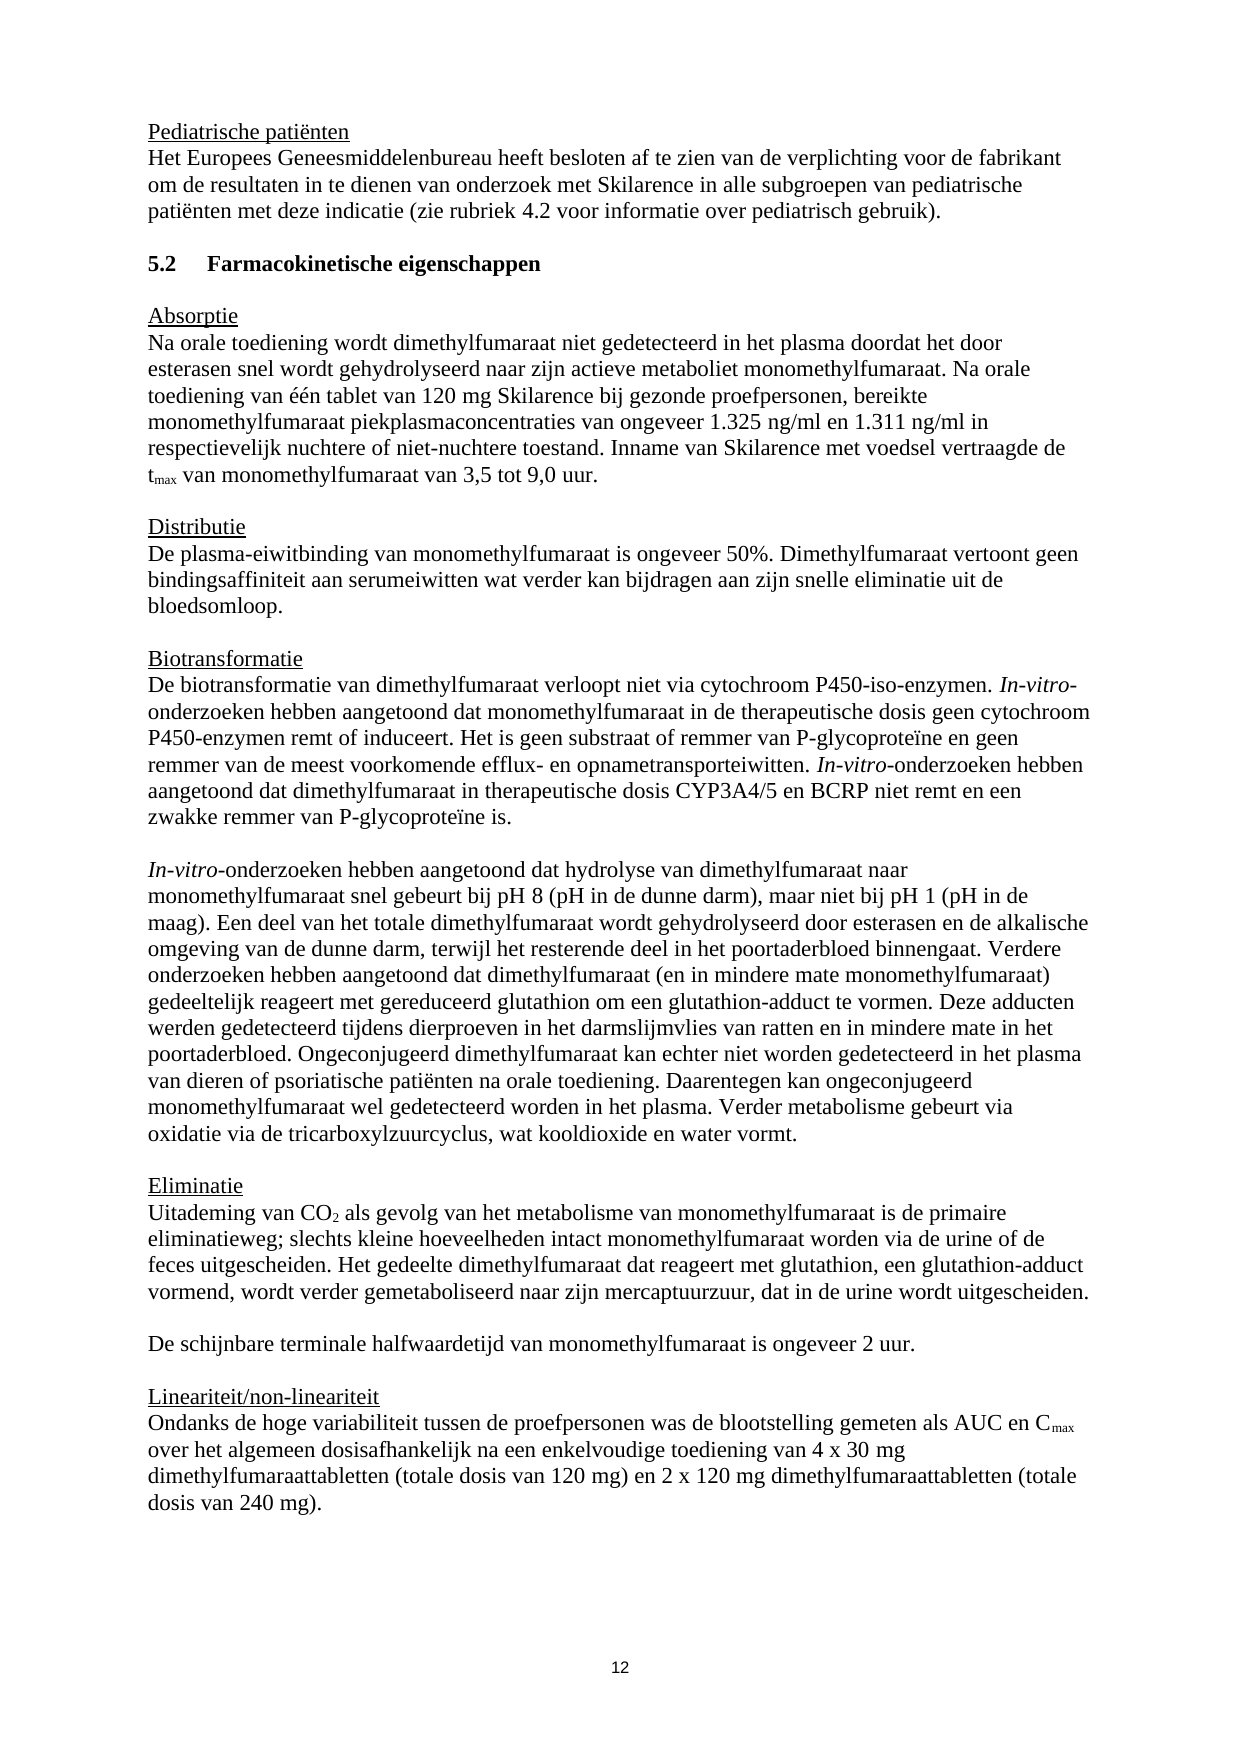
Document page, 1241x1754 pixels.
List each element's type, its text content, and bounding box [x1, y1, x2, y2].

text Absorptie [148, 303, 1092, 329]
text De schijnbare terminale halfwaardetijd van monomethylfumaraat is ongeveer 2 uur. [148, 1330, 1092, 1357]
text Distributie [148, 513, 1092, 540]
text In-vitro-onderzoeken hebben aangetoond dat hydrolyse van dimethylfumaraat naar monomethylfumaraat snel gebeurt bij pH 8 (pH in de dunne darm), maar niet bij pH 1 (pH in de maag). Een deel van het totale dimethylfumaraat wordt gehydrolyseerd door esterasen en de alkalische omgeving van de dunne darm, terwijl het resterende deel in het poortaderbloed binnengaat. Verdere onderzoeken hebben aangetoond dat dimethylfumaraat (en in mindere mate monomethylfumaraat) gedeeltelijk reageert met gereduceerd glutathion om een glutathion-adduct te vormen. Deze adducten werden gedetecteerd tijdens dierproeven in het darmslijmvlies van ratten en in mindere mate in het poortaderbloed. Ongeconjugeerd dimethylfumaraat kan echter niet worden gedetecteerd in het plasma van dieren of psoriatische patiënten na orale toediening. Daarentegen kan ongeconjugeerd monomethylfumaraat wel gedetecteerd worden in het plasma. Verder metabolisme gebeurt via oxidatie via de tricarboxylzuurcyclus, wat kooldioxide en water vormt. [148, 856, 1092, 1146]
text 5.2 Farmacokinetische eigenschappen [148, 250, 1092, 276]
text De plasma-eiwitbinding van monomethylfumaraat is ongeveer 50%. Dimethylfumaraat vertoont geen bindingsaffiniteit aan serumeiwitten wat verder kan bijdragen aan zijn snelle eliminatie uit de bloedsomloop. [148, 540, 1092, 619]
text Pediatrische patiënten [148, 118, 1092, 144]
text De biotransformatie van dimethylfumaraat verloopt niet via cytochroom P450-iso-enzymen. In-vitro-onderzoeken hebben aangetoond dat monomethylfumaraat in de therapeutische dosis geen cytochroom P450-enzymen remt of induceert. Het is geen substraat of remmer van P-glycoproteïne en geen remmer van de meest voorkomende efflux- en opnametransporteiwitten. In-vitro-onderzoeken hebben aangetoond dat dimethylfumaraat in therapeutische dosis CYP3A4/5 en BCRP niet remt en een zwakke remmer van P-glycoproteïne is. [148, 672, 1092, 830]
text Het Europees Geneesmiddelenbureau heeft besloten af te zien van de verplichting voor de fabrikant om de resultaten in te dienen van onderzoek met Skilarence in alle subgroepen van pediatrische patiënten met deze indicatie (zie rubriek 4.2 voor informatie over pediatrisch gebruik). [148, 144, 1092, 223]
text Biotransformatie [148, 645, 1092, 672]
text Ondanks de hoge variabiliteit tussen de proefpersonen was de blootstelling gemeten als AUC en Cmax over het algemeen dosisafhankelijk na een enkelvoudige toediening van 4 x 30 mg dimethylfumaraattabletten (totale dosis van 120 mg) en 2 x 120 mg dimethylfumaraattabletten (totale dosis van 240 mg). [148, 1409, 1092, 1515]
text Uitademing van CO2 als gevolg van het metabolisme van monomethylfumaraat is de primaire eliminatieweg; slechts kleine hoeveelheden intact monomethylfumaraat worden via de urine of de feces uitgescheiden. Het gedeelte dimethylfumaraat dat reageert met glutathion, een glutathion-adduct vormend, wordt verder gemetaboliseerd naar zijn mercaptuurzuur, dat in de urine wordt uitgescheiden. [148, 1199, 1092, 1304]
text Na orale toediening wordt dimethylfumaraat niet gedetecteerd in het plasma doordat het door esterasen snel wordt gehydrolyseerd naar zijn actieve metaboliet monomethylfumaraat. Na orale toediening van één tablet van 120 mg Skilarence bij gezonde proefpersonen, bereikte monomethylfumaraat piekplasmaconcentraties van ongeveer 1.325 ng/ml en 1.311 ng/ml in respectievelijk nuchtere of niet-nuchtere toestand. Inname van Skilarence met voedsel vertraagde de tmax van monomethylfumaraat van 3,5 tot 9,0 uur. [148, 329, 1092, 487]
text Eliminatie [148, 1172, 1092, 1199]
text Lineariteit/non-lineariteit [148, 1383, 1092, 1409]
